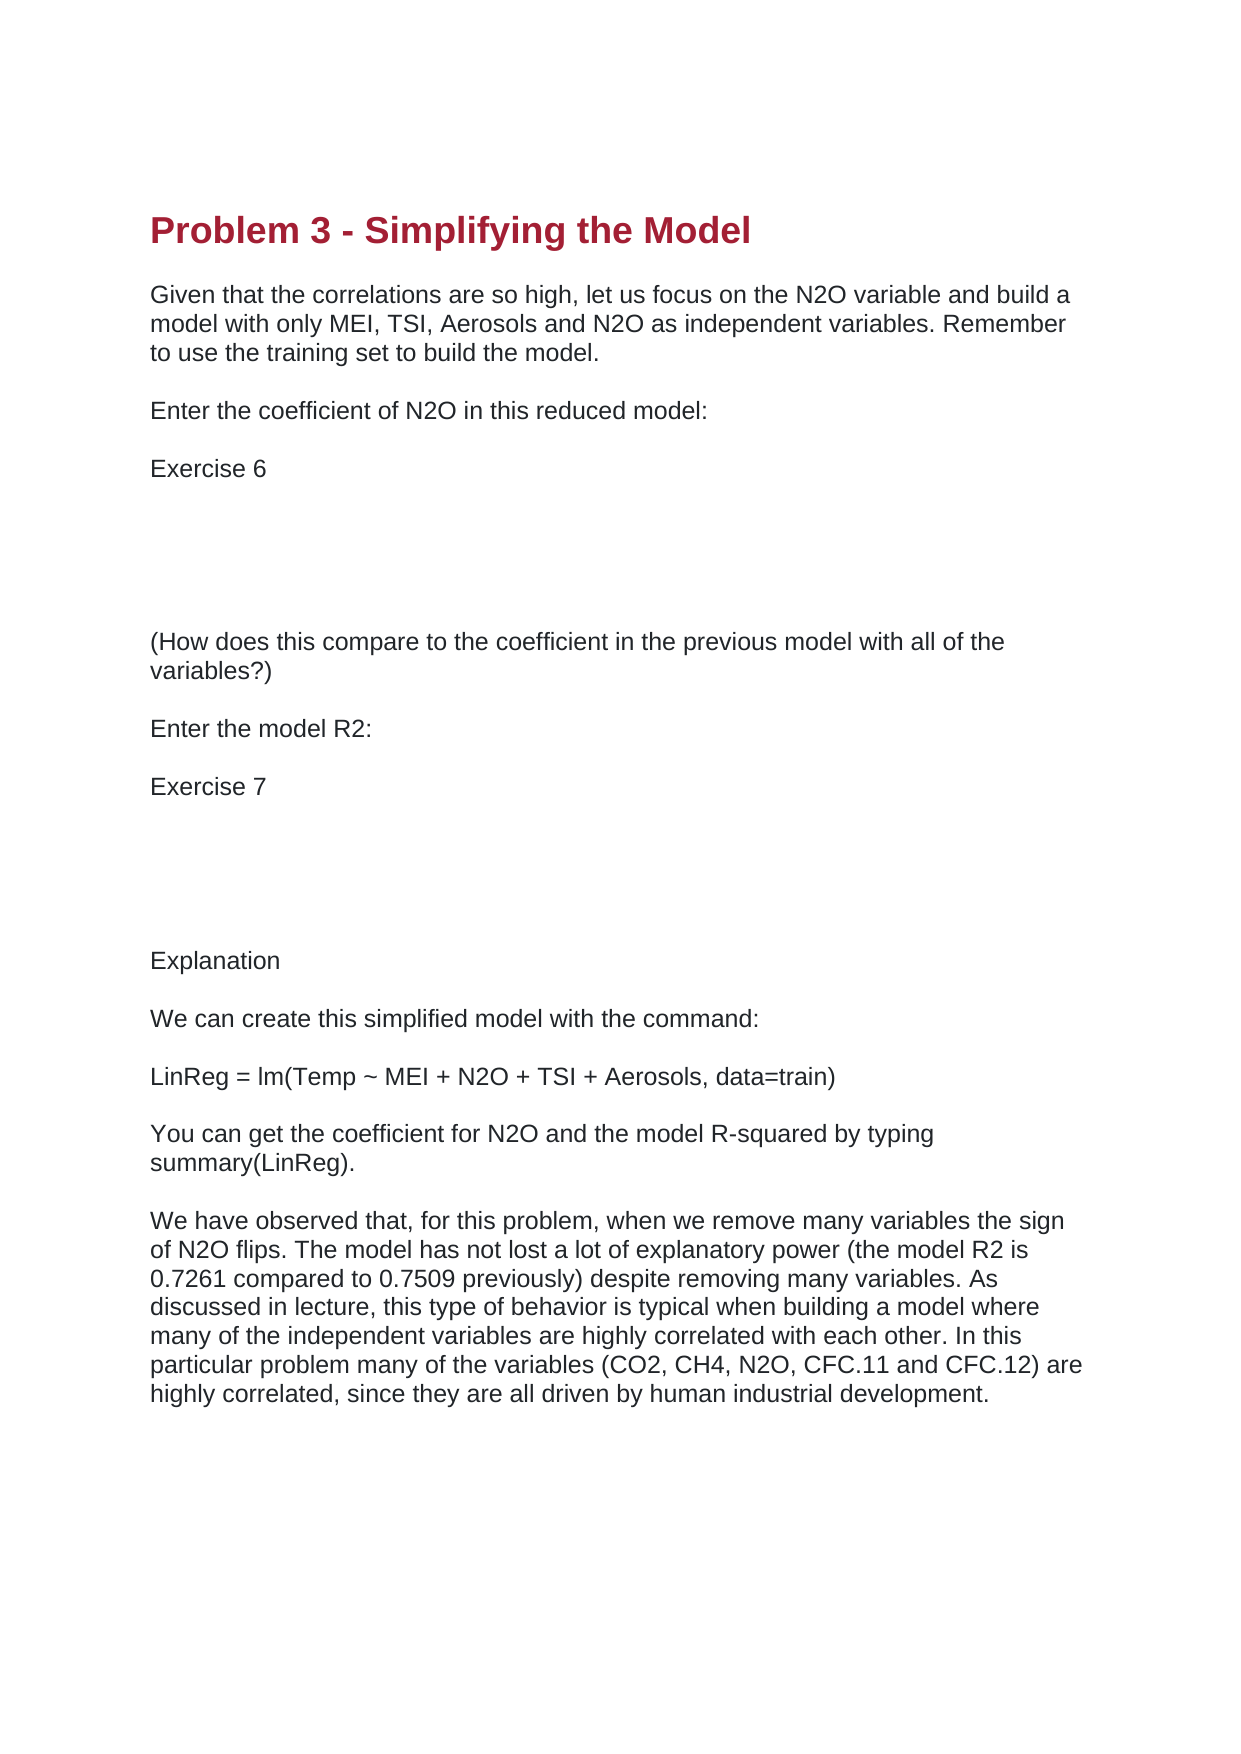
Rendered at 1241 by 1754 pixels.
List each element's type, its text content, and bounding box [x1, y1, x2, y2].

text Problem 3 - Simplifying the Model [150, 208, 1090, 251]
text Explanation [150, 946, 1090, 974]
text Exercise 6 [150, 453, 1090, 482]
text Enter the coefficient of N2O in this reduced model: [150, 396, 1090, 424]
text Given that the correlations are so high, let us focus on the N2O variable and build a model with only MEI, TSI, Aerosols and N2O as independent variables. Remember to use the training set to build the model. [150, 280, 1090, 366]
text We have observed that, for this problem, when we remove many variables the sign of N2O flips. The model has not lost a lot of explanatory power (the model R2 is 0.7261 compared to 0.7509 previously) despite removing many variables. As discussed in lecture, this type of behavior is typical when building a model where many of the independent variables are highly correlated with each other. In this particular problem many of the variables (CO2, CH4, N2O, CFC.11 and CFC.12) are highly correlated, since they are all driven by human industrial development. [150, 1206, 1090, 1407]
text LinReg = lm(Temp ~ MEI + N2O + TSI + Aerosols, data=train) [150, 1061, 1090, 1090]
text We can create this simplified model with the command: [150, 1003, 1090, 1032]
text Exercise 7 [150, 772, 1090, 801]
text (How does this compare to the coefficient in the previous model with all of the variables?) [150, 627, 1090, 685]
text Enter the model R2: [150, 714, 1090, 743]
text You can get the coefficient for N2O and the model R-squared by typing summary(LinReg). [150, 1119, 1090, 1177]
